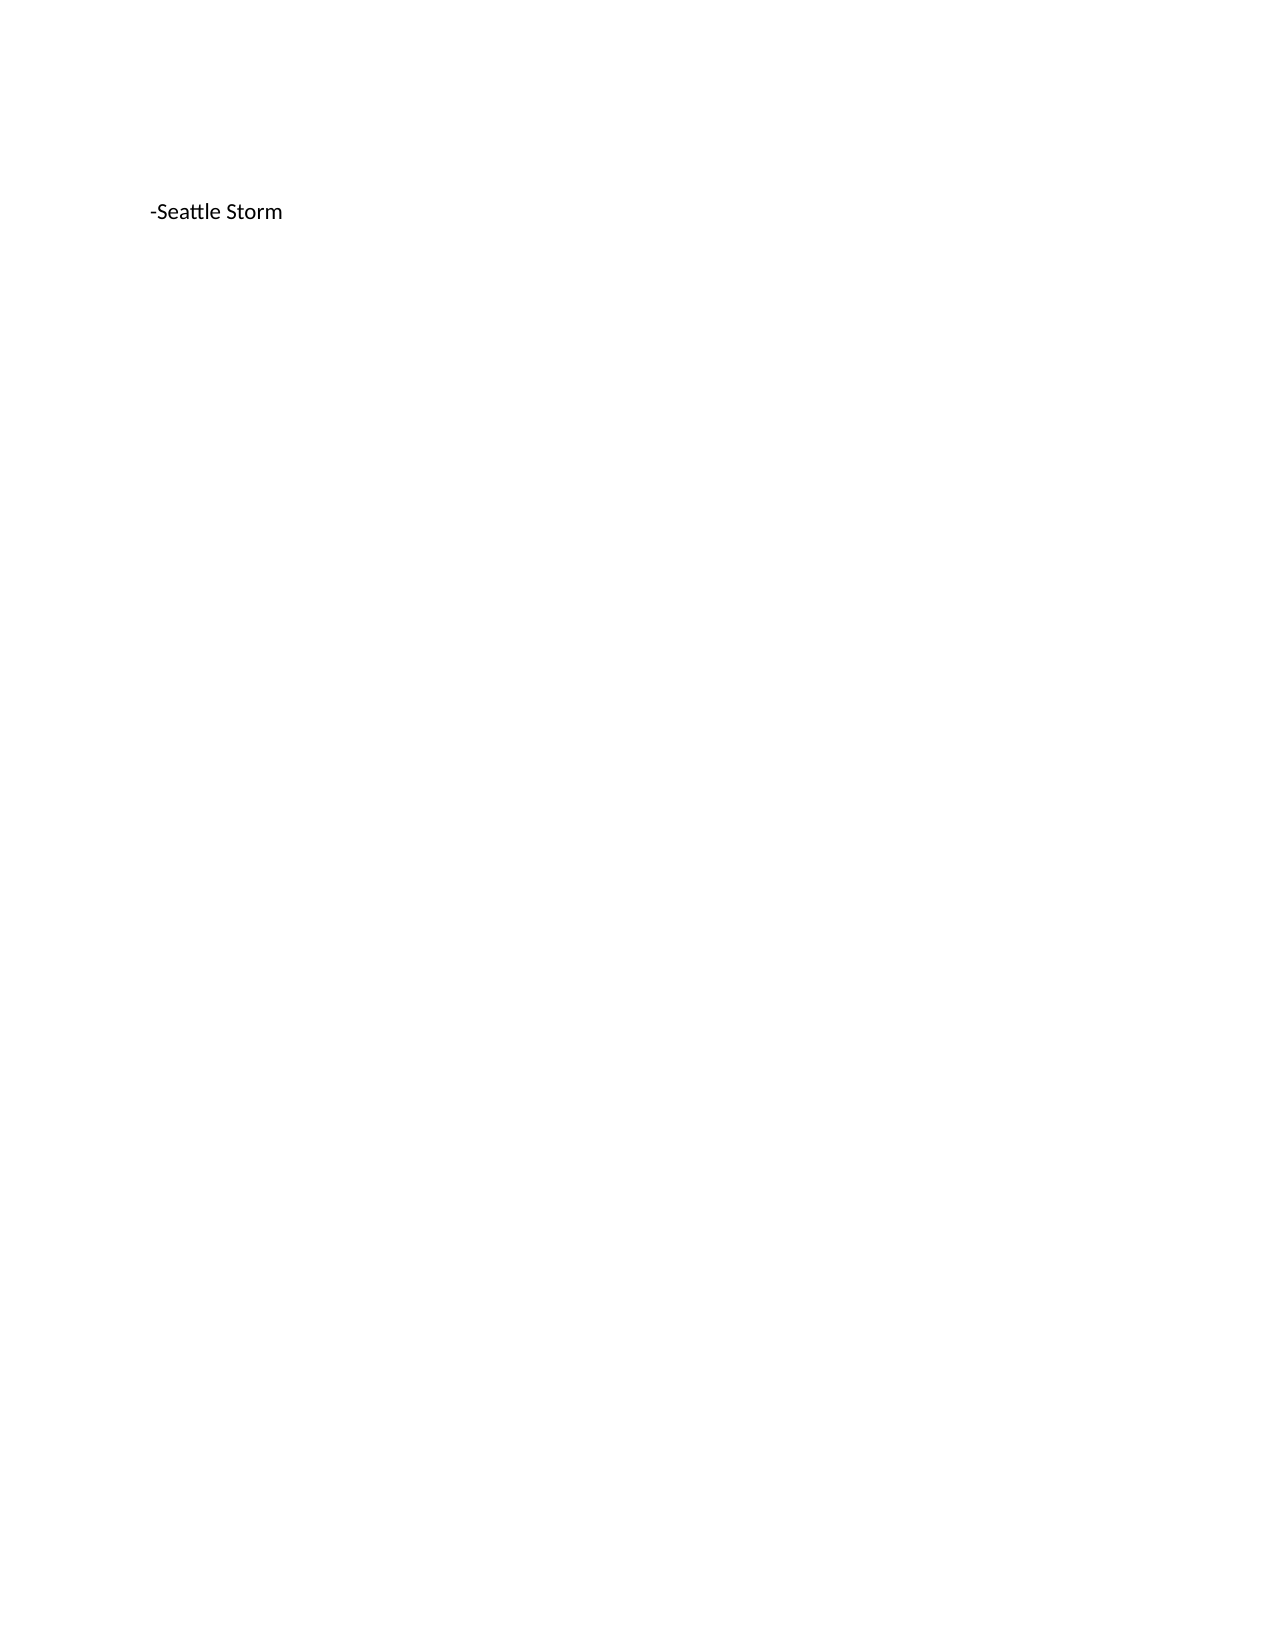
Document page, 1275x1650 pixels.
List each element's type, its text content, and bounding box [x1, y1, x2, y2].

text -Seattle Storm [150, 197, 1125, 225]
